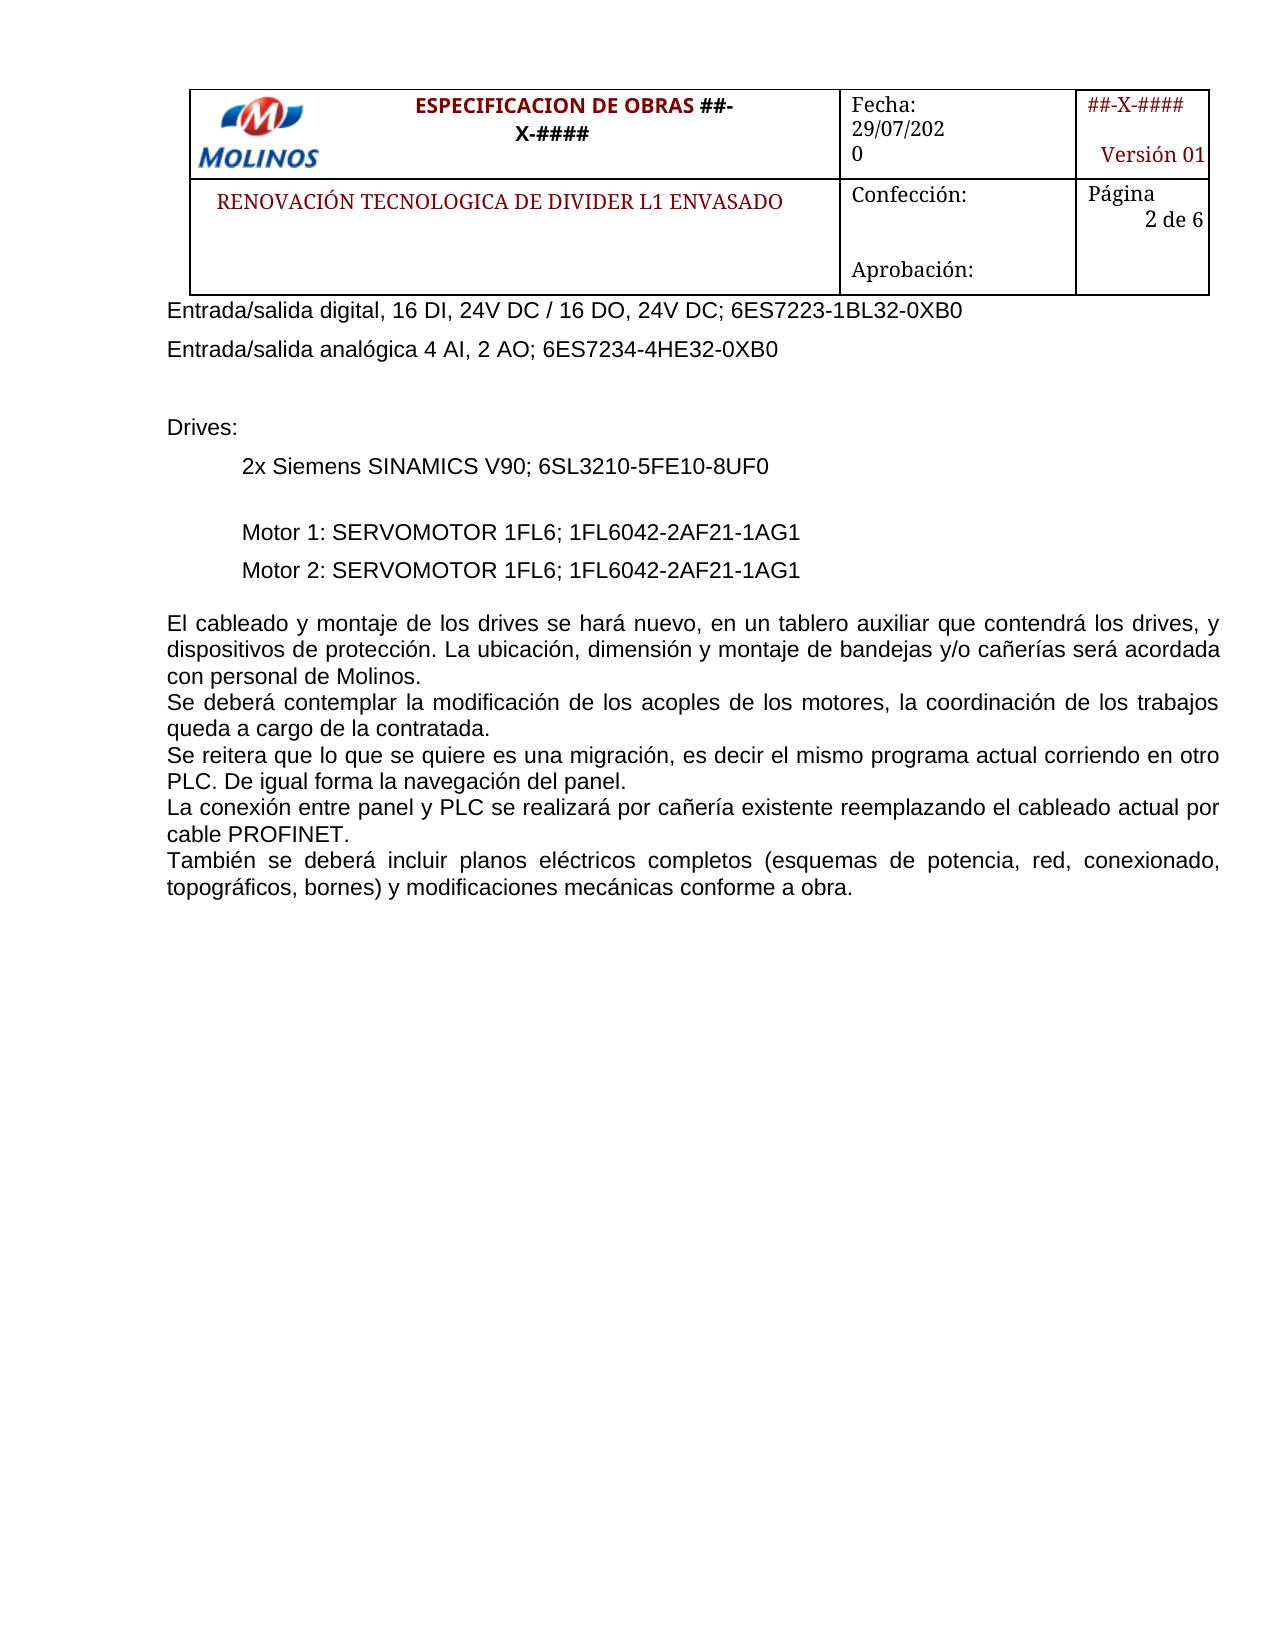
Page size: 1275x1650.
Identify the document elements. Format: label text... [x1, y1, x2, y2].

text Motor 2: SERVOMOTOR 1FL6; 1FL6042-2AF21-1AG1 [242, 557, 1221, 584]
text La conexión entre panel y PLC se realizará por cañería existente reemplazando el cableado actual por cable PROFINET. [167, 794, 1221, 847]
text El cableado y montaje de los drives se hará nuevo, en un tablero auxiliar que contendrá los drives, y dispositivos de protección. La ubicación, dimensión y montaje de bandejas y/o cañerías será acordada con personal de Molinos. [167, 610, 1221, 689]
text Motor 1: SERVOMOTOR 1FL6; 1FL6042-2AF21-1AG1 [167, 518, 1221, 545]
text Se reitera que lo que se quiere es una migración, es decir el mismo programa actual corriendo en otro PLC. De igual forma la navegación del panel. [167, 742, 1221, 794]
text También se deberá incluir planos eléctricos completos (esquemas de potencia, red, conexionado, topográficos, bornes) y modificaciones mecánicas conforme a obra. [167, 847, 1221, 900]
text Se deberá contemplar la modificación de los acoples de los motores, la coordinación de los trabajos queda a cargo de la contratada. [167, 689, 1221, 742]
text Entrada/salida analógica 4 AI, 2 AO; 6ES7234-4HE32-0XB0 [167, 337, 1221, 363]
text Entrada/salida digital, 16 DI, 24V DC / 16 DO, 24V DC; 6ES7223-1BL32-0XB0 [167, 298, 1221, 324]
text 2x Siemens SINAMICS V90; 6SL3210-5FE10-8UF0 [242, 453, 1221, 479]
text Drives: [167, 414, 1221, 441]
picture [197, 96, 319, 168]
